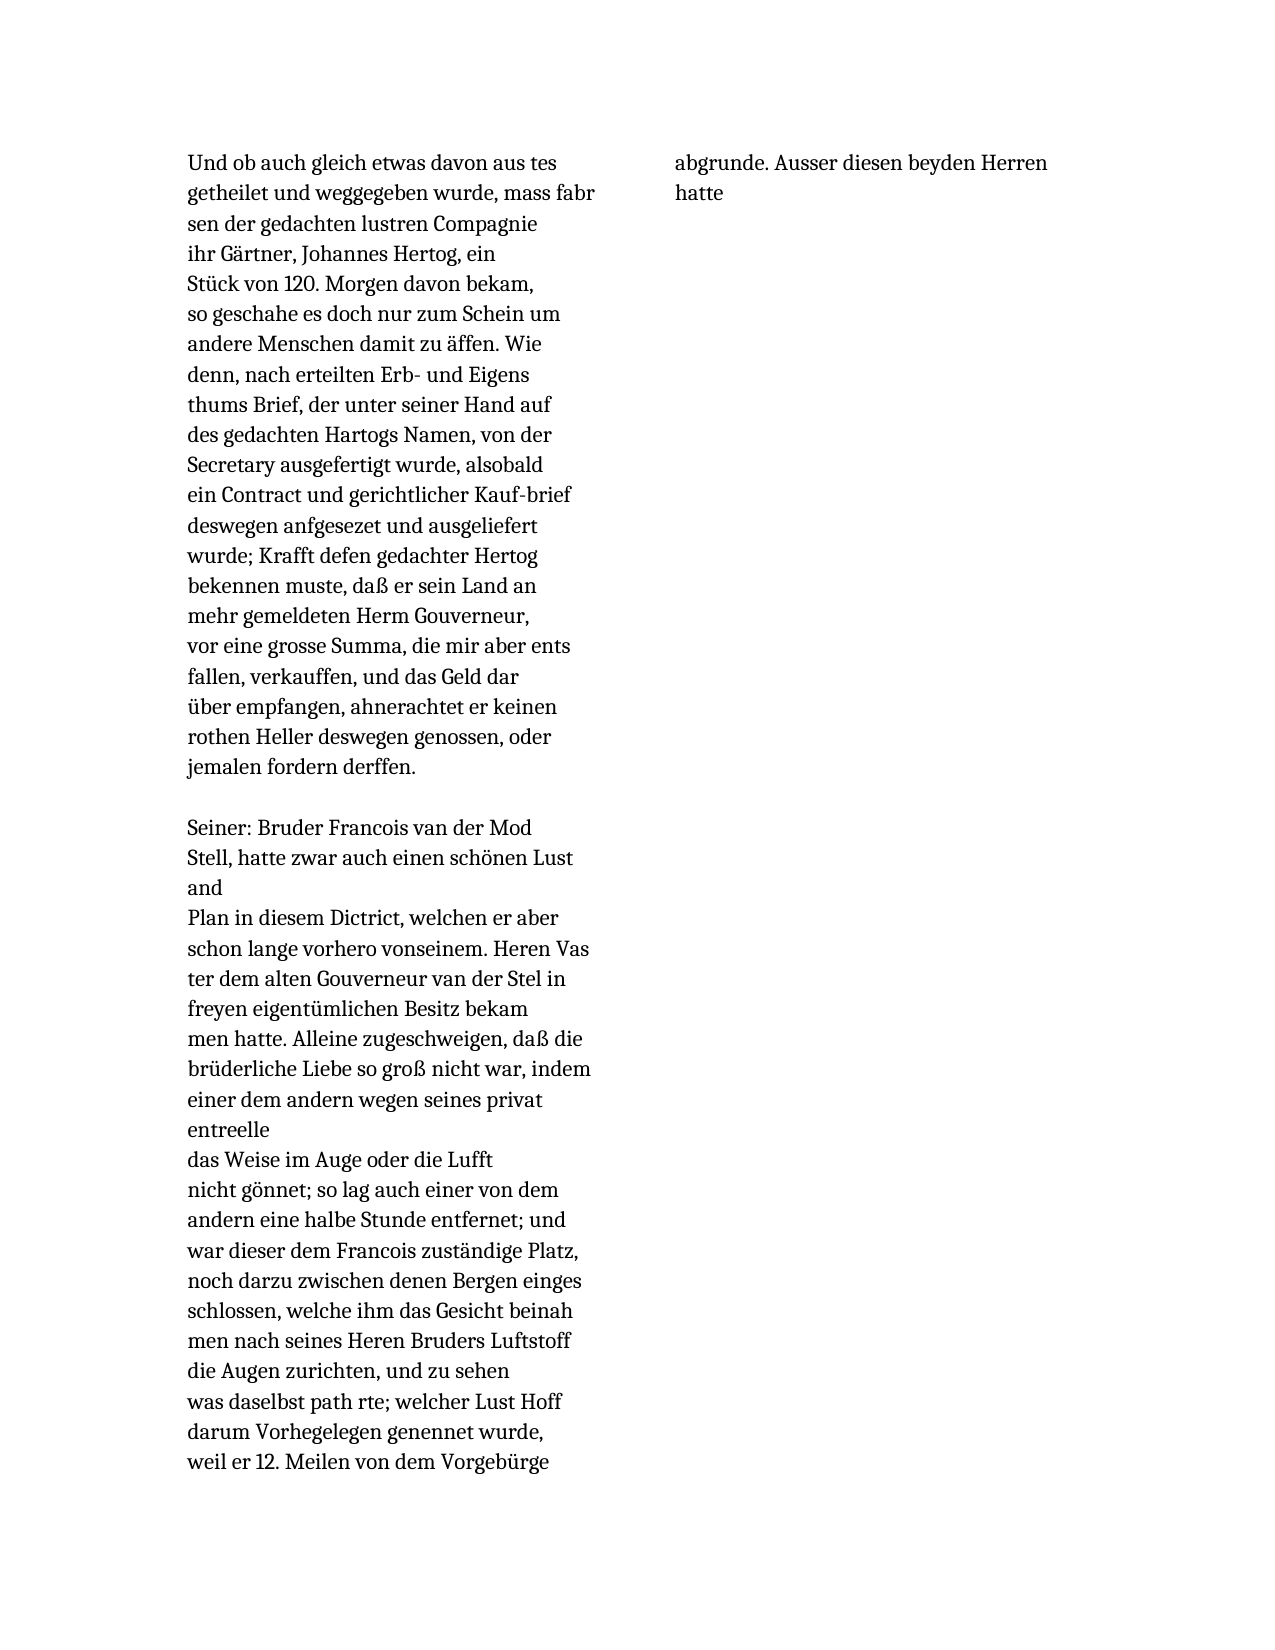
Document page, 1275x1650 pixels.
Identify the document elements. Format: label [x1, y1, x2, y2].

text [187, 150, 600, 1475]
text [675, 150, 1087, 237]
